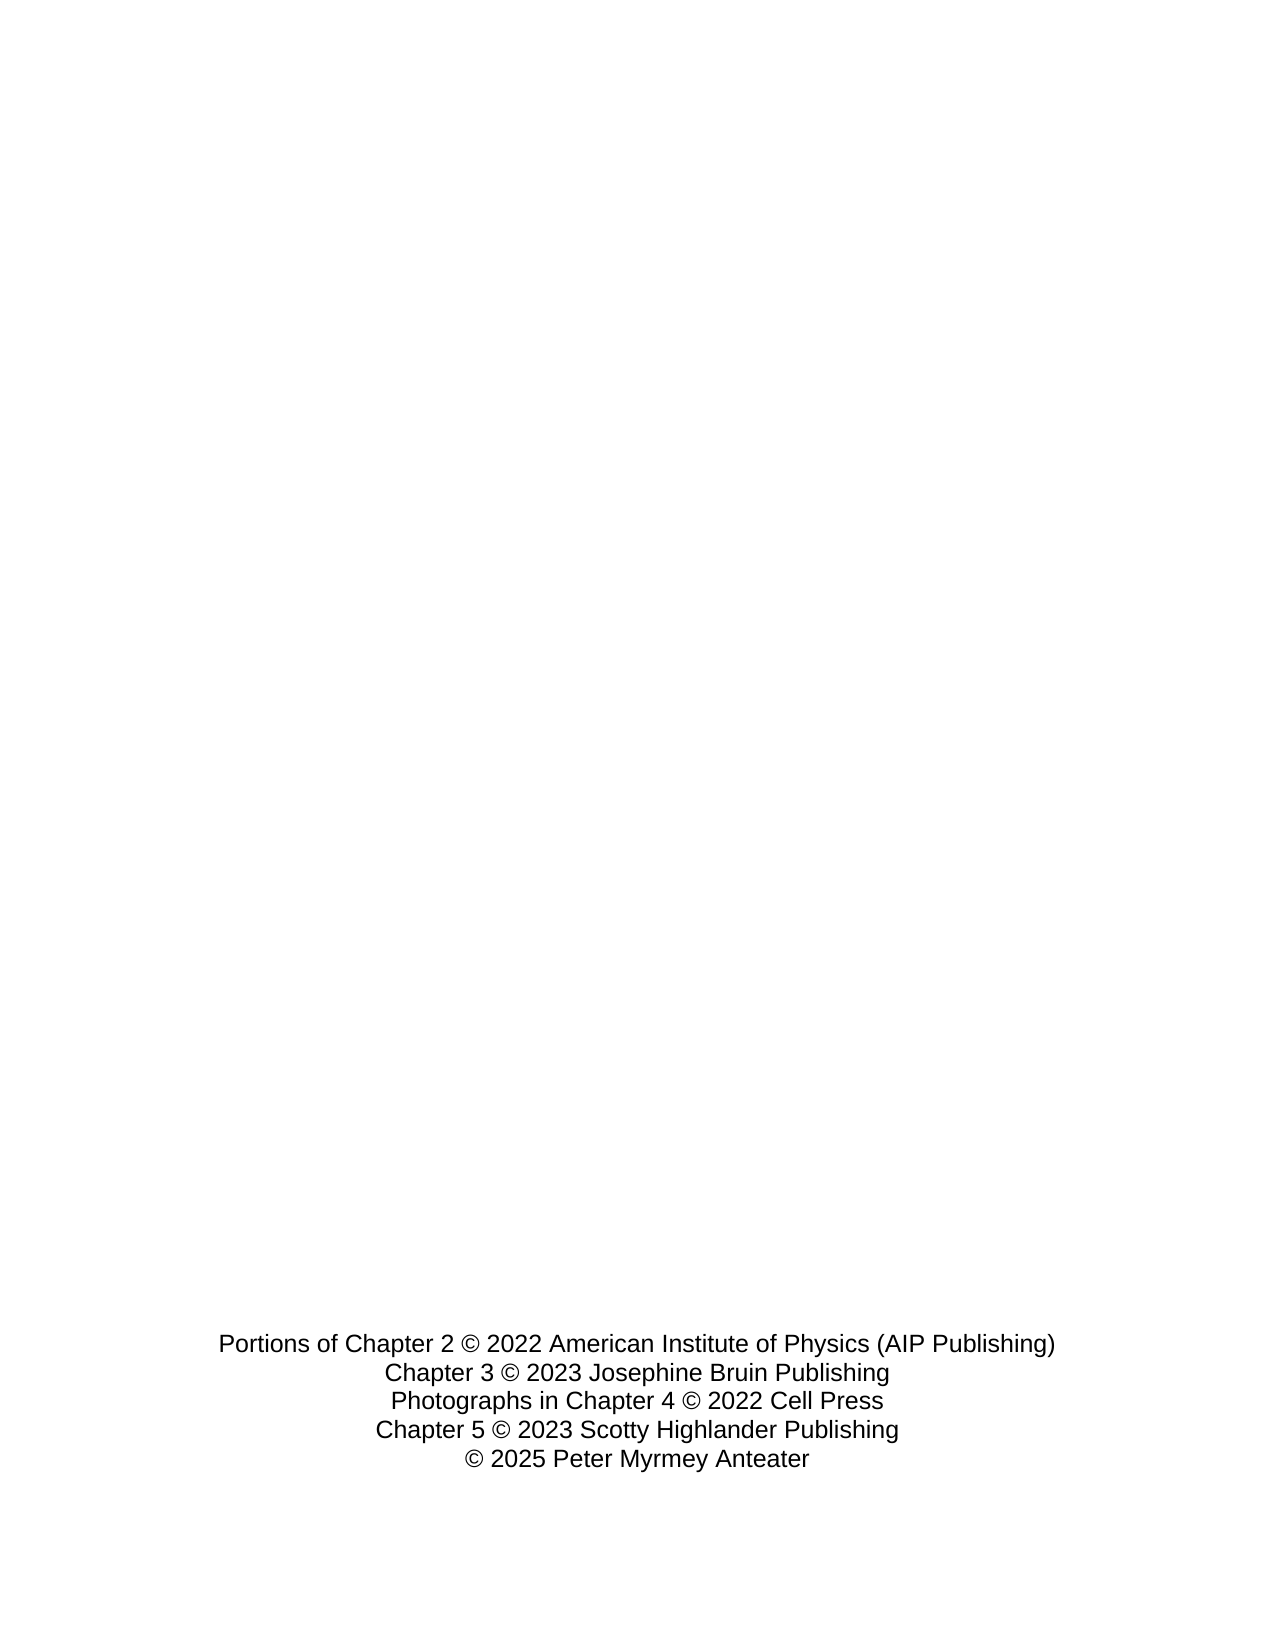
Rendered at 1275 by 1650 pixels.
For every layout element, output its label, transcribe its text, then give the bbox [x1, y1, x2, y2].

text Chapter 5 © 2023 Scotty Highlander Publishing © 2025 Peter Myrmey Anteater [150, 1415, 1125, 1472]
text Portions of Chapter 2 © 2022 American Institute of Physics (AIP Publishing) [150, 1329, 1125, 1357]
text Chapter 3 © 2023 Josephine Bruin Publishing [150, 1357, 1125, 1386]
text Photographs in Chapter 4 © 2022 Cell Press [150, 1386, 1125, 1415]
